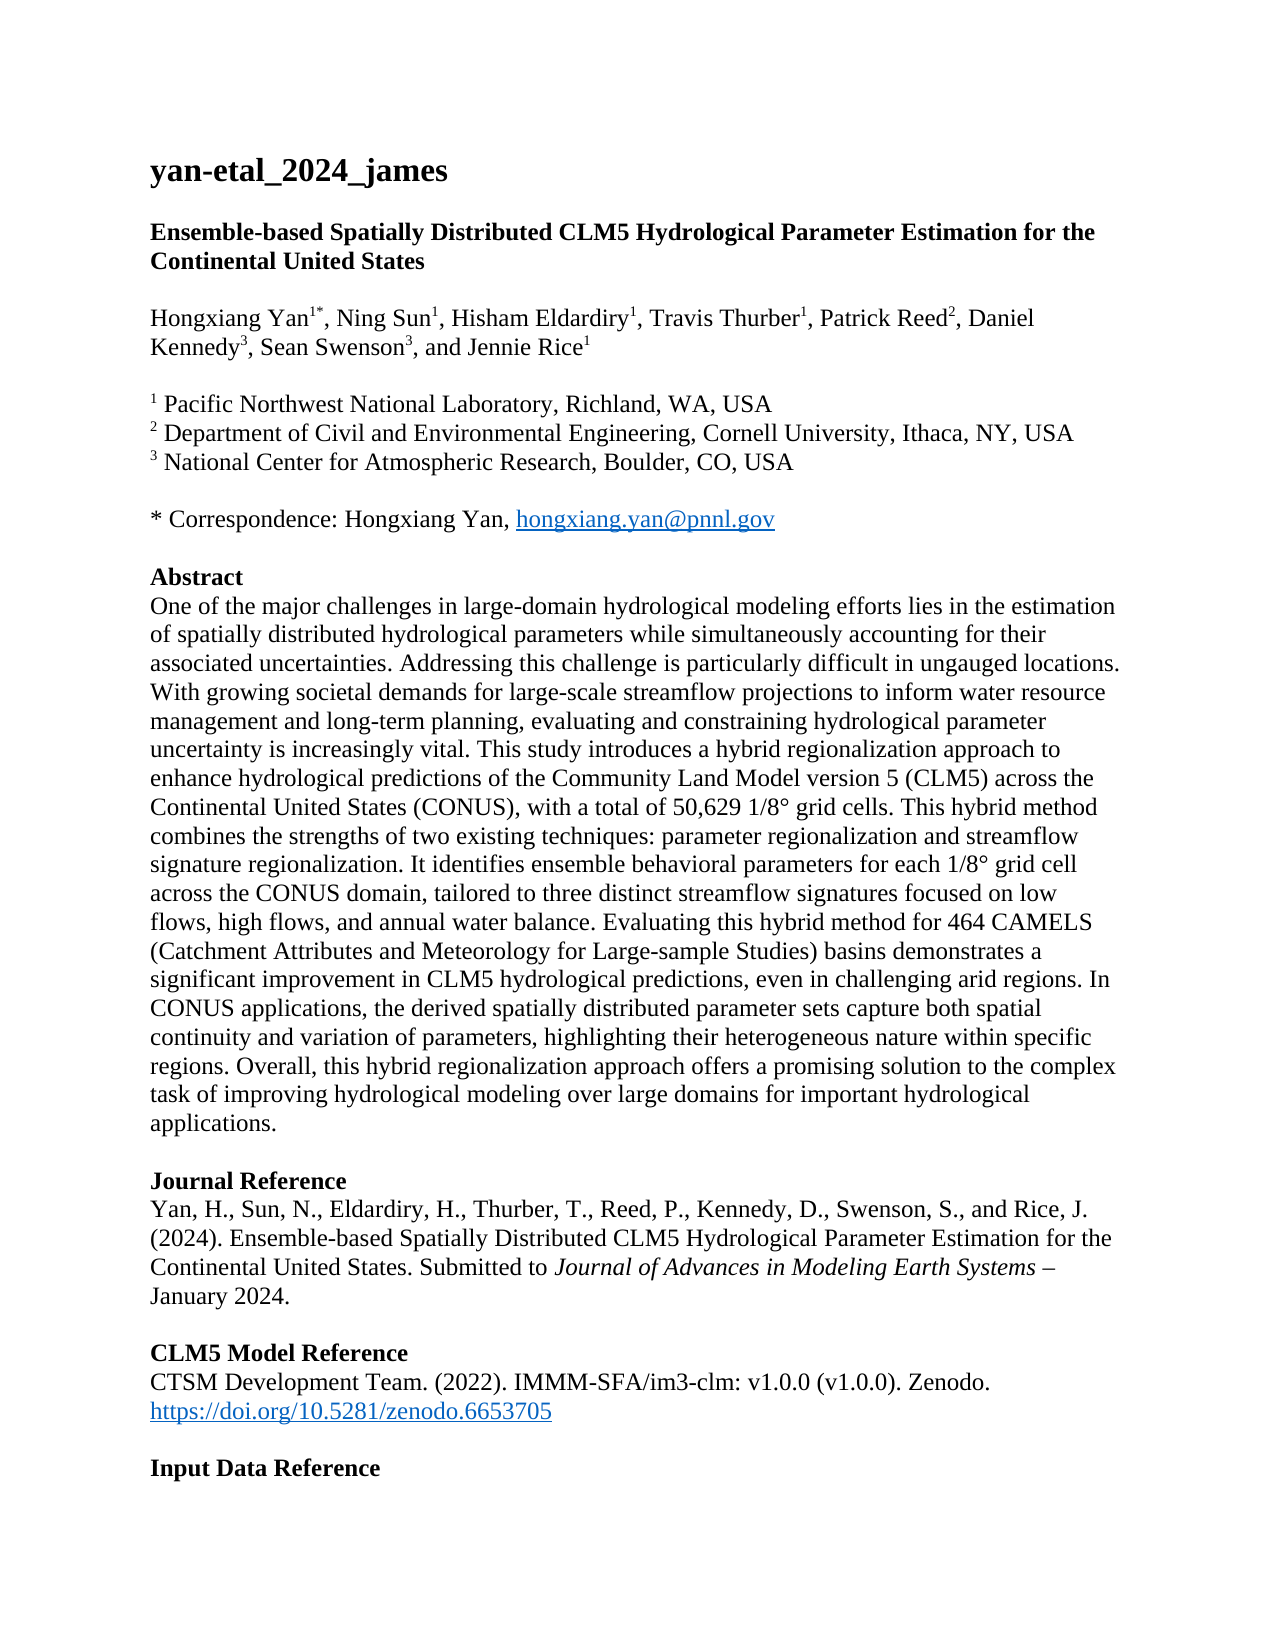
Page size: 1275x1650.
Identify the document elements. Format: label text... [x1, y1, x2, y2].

text Ensemble-based Spatially Distributed CLM5 Hydrological Parameter Estimation for the Continental United States [150, 217, 1125, 274]
text Input Data Reference [150, 1453, 1125, 1482]
text One of the major challenges in large-domain hydrological modeling efforts lies in the estimation of spatially distributed hydrological parameters while simultaneously accounting for their associated uncertainties. Addressing this challenge is particularly difficult in ungauged locations. With growing societal demands for large-scale streamflow projections to inform water resource management and long-term planning, evaluating and constraining hydrological parameter uncertainty is increasingly vital. This study introduces a hybrid regionalization approach to enhance hydrological predictions of the Community Land Model version 5 (CLM5) across the Continental United States (CONUS), with a total of 50,629 1/8° grid cells. This hybrid method combines the strengths of two existing techniques: parameter regionalization and streamflow signature regionalization. It identifies ensemble behavioral parameters for each 1/8° grid cell across the CONUS domain, tailored to three distinct streamflow signatures focused on low flows, high flows, and annual water balance. Evaluating this hybrid method for 464 CAMELS (Catchment Attributes and Meteorology for Large-sample Studies) basins demonstrates a significant improvement in CLM5 hydrological predictions, even in challenging arid regions. In CONUS applications, the derived spatially distributed parameter sets capture both spatial continuity and variation of parameters, highlighting their heterogeneous nature within specific regions. Overall, this hybrid regionalization approach offers a promising solution to the complex task of improving hydrological modeling over large domains for important hydrological applications. [150, 591, 1125, 1137]
text 2 Department of Civil and Environmental Engineering, Cornell University, Ithaca, NY, USA [150, 418, 1125, 447]
text CTSM Development Team. (2022). IMMM-SFA/im3-clm: v1.0.0 (v1.0.0). Zenodo. https://doi.org/10.5281/zenodo.6653705 [150, 1367, 1125, 1424]
text CLM5 Model Reference [150, 1338, 1125, 1367]
text yan-etal_2024_james [150, 150, 1125, 188]
text 3 National Center for Atmospheric Research, Boulder, CO, USA [150, 447, 1125, 476]
text Hongxiang Yan1*, Ning Sun1, Hisham Eldardiry1, Travis Thurber1, Patrick Reed2, Daniel Kennedy3, Sean Swenson3, and Jennie Rice1 [150, 303, 1125, 361]
text Yan, H., Sun, N., Eldardiry, H., Thurber, T., Reed, P., Kennedy, D., Swenson, S., and Rice, J. (2024). Ensemble-based Spatially Distributed CLM5 Hydrological Parameter Estimation for the Continental United States. Submitted to Journal of Advances in Modeling Earth Systems – January 2024. [150, 1194, 1125, 1309]
text * Correspondence: Hongxiang Yan, hongxiang.yan@pnnl.gov [150, 504, 1125, 533]
text Abstract [150, 562, 1125, 591]
text Journal Reference [150, 1166, 1125, 1194]
text 1 Pacific Northwest National Laboratory, Richland, WA, USA [150, 389, 1125, 418]
